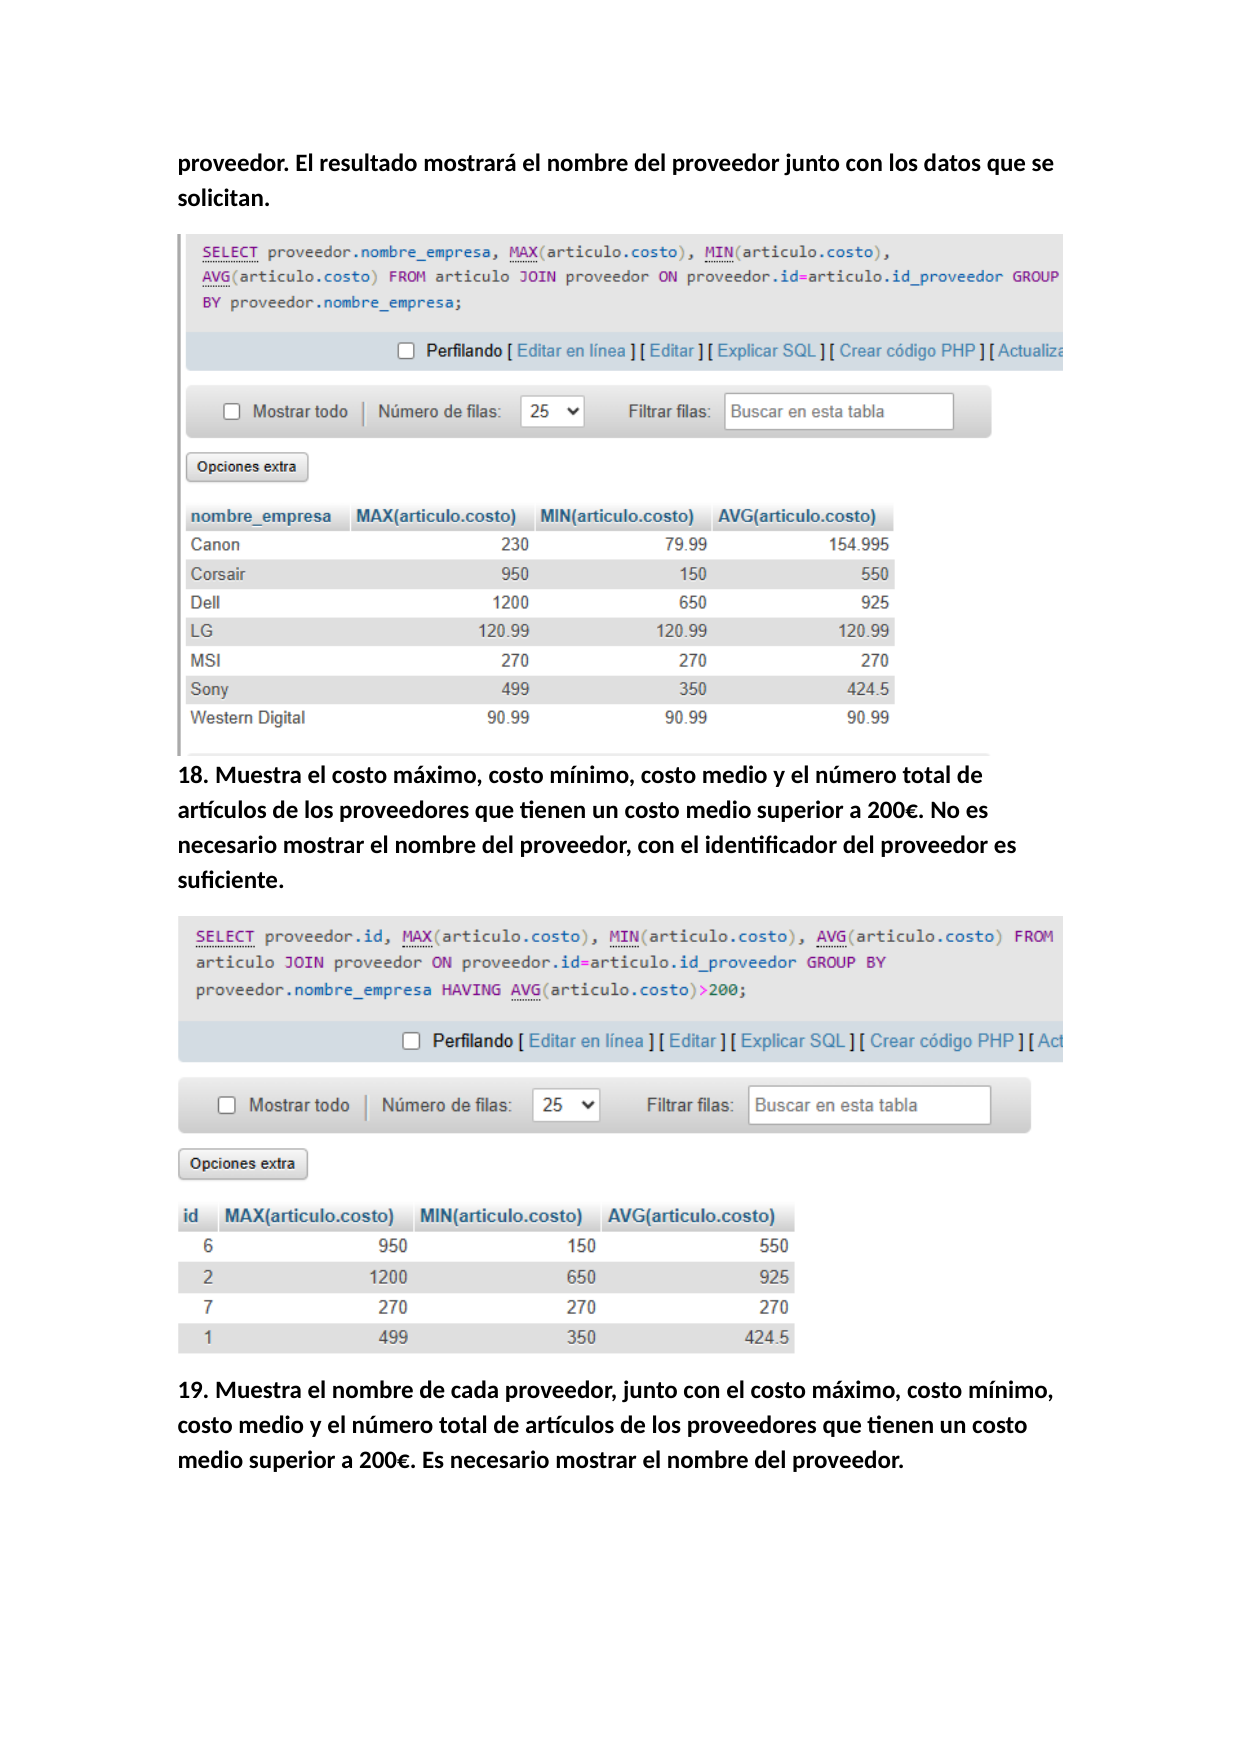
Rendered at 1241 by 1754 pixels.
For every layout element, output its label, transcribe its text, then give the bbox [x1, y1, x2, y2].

text 18. Muestra el costo máximo, costo mínimo, costo medio y el número total de artículos de los proveedores que tienen un costo medio superior a 200€. No es necesario mostrar el nombre del proveedor, con el identificador del proveedor es suficiente. [177, 756, 1063, 895]
picture [177, 916, 1063, 1370]
picture [177, 234, 1063, 756]
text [177, 148, 1063, 213]
text 19. Muestra el nombre de cada proveedor, junto con el costo máximo, costo mínimo, costo medio y el número total de artículos de los proveedores que tienen un costo medio superior a 200€. Es necesario mostrar el nombre del proveedor. [177, 1370, 1063, 1474]
